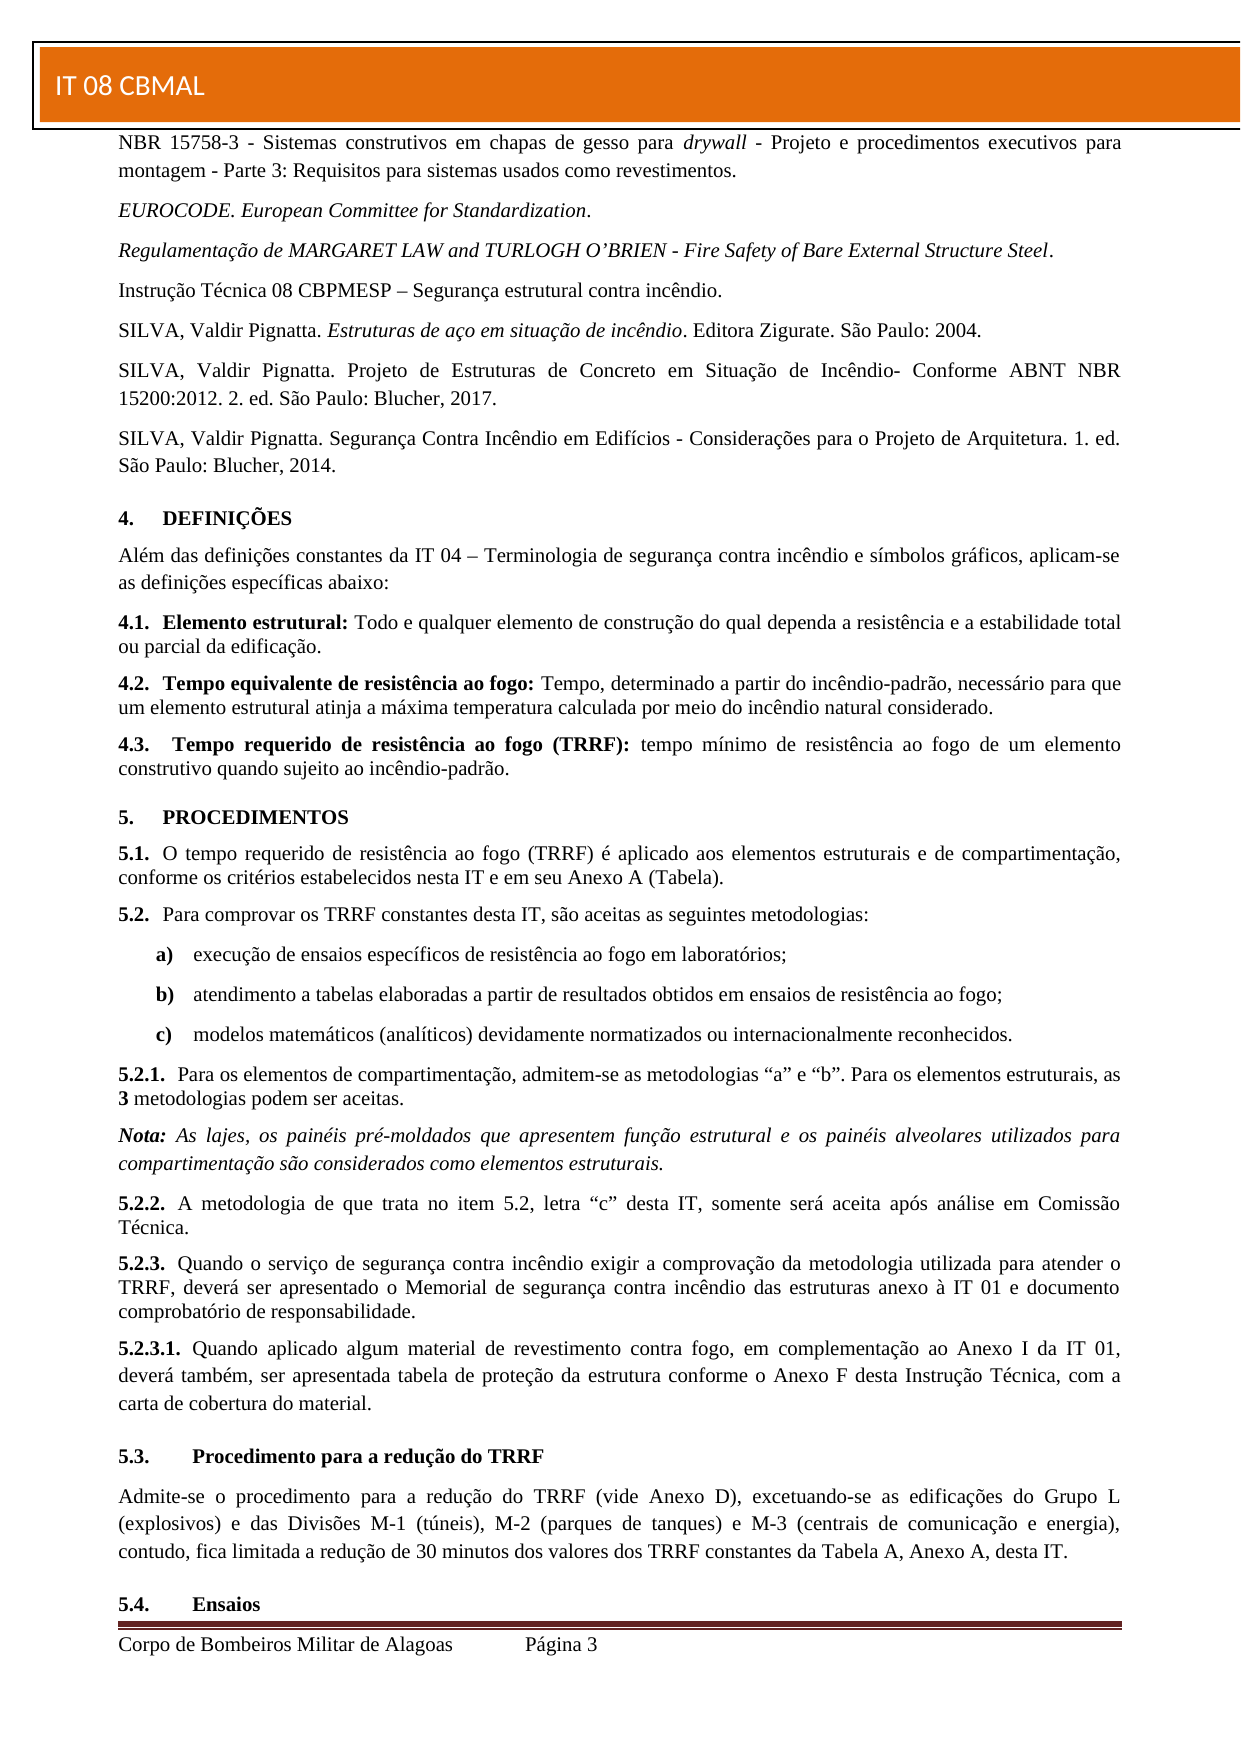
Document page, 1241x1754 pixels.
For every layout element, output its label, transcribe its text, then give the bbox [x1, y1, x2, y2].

text Instrução Técnica 08 CBPMESP – Segurança estrutural contra incêndio. [118, 278, 1122, 302]
text SILVA, Valdir Pignatta. Estruturas de aço em situação de incêndio. Editora Zigurate. São Paulo: 2004. [118, 318, 1122, 342]
text Para comprovar os TRRF constantes desta IT, são aceitas as seguintes metodologias: [118, 902, 1122, 926]
text Procedimento para a redução do TRRF [118, 1444, 1122, 1468]
list execução de ensaios específicos de resistência ao fogo em laboratórios; [156, 942, 1122, 966]
text NBR 15758-3 - Sistemas construtivos em chapas de gesso para drywall - Projeto e procedimentos executivos para montagem - Parte 3: Requisitos para sistemas usados como revestimentos. [118, 130, 1122, 182]
text Quando aplicado algum material de revestimento contra fogo, em complementação ao Anexo I da IT 01, deverá também, ser apresentada tabela de proteção da estrutura conforme o Anexo F desta Instrução Técnica, com a carta de cobertura do material. [118, 1336, 1122, 1415]
text Para os elementos de compartimentação, admitem-se as metodologias “a” e “b”. Para os elementos estruturais, as 3 metodologias podem ser aceitas. [118, 1062, 1122, 1110]
text Ensaios [118, 1592, 1122, 1616]
text SILVA, Valdir Pignatta. Projeto de Estruturas de Concreto em Situação de Incêndio- Conforme ABNT NBR 15200:2012. 2. ed. São Paulo: Blucher, 2017. [118, 358, 1122, 410]
list atendimento a tabelas elaboradas a partir de resultados obtidos em ensaios de resistência ao fogo; [156, 982, 1122, 1006]
text Quando o serviço de segurança contra incêndio exigir a comprovação da metodologia utilizada para atender o TRRF, deverá ser apresentado o Memorial de segurança contra incêndio das estruturas anexo à IT 01 e documento comprobatório de responsabilidade. [118, 1251, 1122, 1323]
list modelos matemáticos (analíticos) devidamente normatizados ou internacionalmente reconhecidos. [156, 1022, 1122, 1046]
text PROCEDIMENTOS [118, 804, 1122, 829]
text Elemento estrutural: Todo e qualquer elemento de construção do qual dependa a resistência e a estabilidade total ou parcial da edificação. [118, 610, 1122, 658]
text Admite-se o procedimento para a redução do TRRF (vide Anexo D), excetuando-se as edificações do Grupo L (explosivos) e das Divisões M-1 (túneis), M-2 (parques de tanques) e M-3 (centrais de comunicação e energia), contudo, fica limitada a redução de 30 minutos dos valores dos TRRF constantes da Tabela A, Anexo A, desta IT. [118, 1484, 1122, 1563]
text EUROCODE. European Committee for Standardization. [118, 198, 1122, 222]
text O tempo requerido de resistência ao fogo (TRRF) é aplicado aos elementos estruturais e de compartimentação, conforme os critérios estabelecidos nesta IT e em seu Anexo A (Tabela). [118, 841, 1122, 889]
text SILVA, Valdir Pignatta. Segurança Contra Incêndio em Edifícios - Considerações para o Projeto de Arquitetura. 1. ed. São Paulo: Blucher, 2014. [118, 426, 1122, 477]
text Além das definições constantes da IT 04 – Terminologia de segurança contra incêndio e símbolos gráficos, aplicam-se as definições específicas abaixo: [118, 542, 1122, 594]
text DEFINIÇÕES [118, 506, 1122, 530]
text Regulamentação de MARGARET LAW and TURLOGH O’BRIEN - Fire Safety of Bare External Structure Steel. [118, 238, 1122, 262]
text A metodologia de que trata no item 5.2, letra “c” desta IT, somente será aceita após análise em Comissão Técnica. [118, 1191, 1122, 1239]
text Nota: As lajes, os painéis pré-moldados que apresentem função estrutural e os painéis alveolares utilizados para compartimentação são considerados como elementos estruturais. [118, 1123, 1122, 1174]
text Tempo equivalente de resistência ao fogo: Tempo, determinado a partir do incêndio-padrão, necessário para que um elemento estrutural atinja a máxima temperatura calculada por meio do incêndio natural considerado. [118, 671, 1122, 719]
text Tempo requerido de resistência ao fogo (TRRF): tempo mínimo de resistência ao fogo de um elemento construtivo quando sujeito ao incêndio-padrão. [118, 731, 1122, 779]
